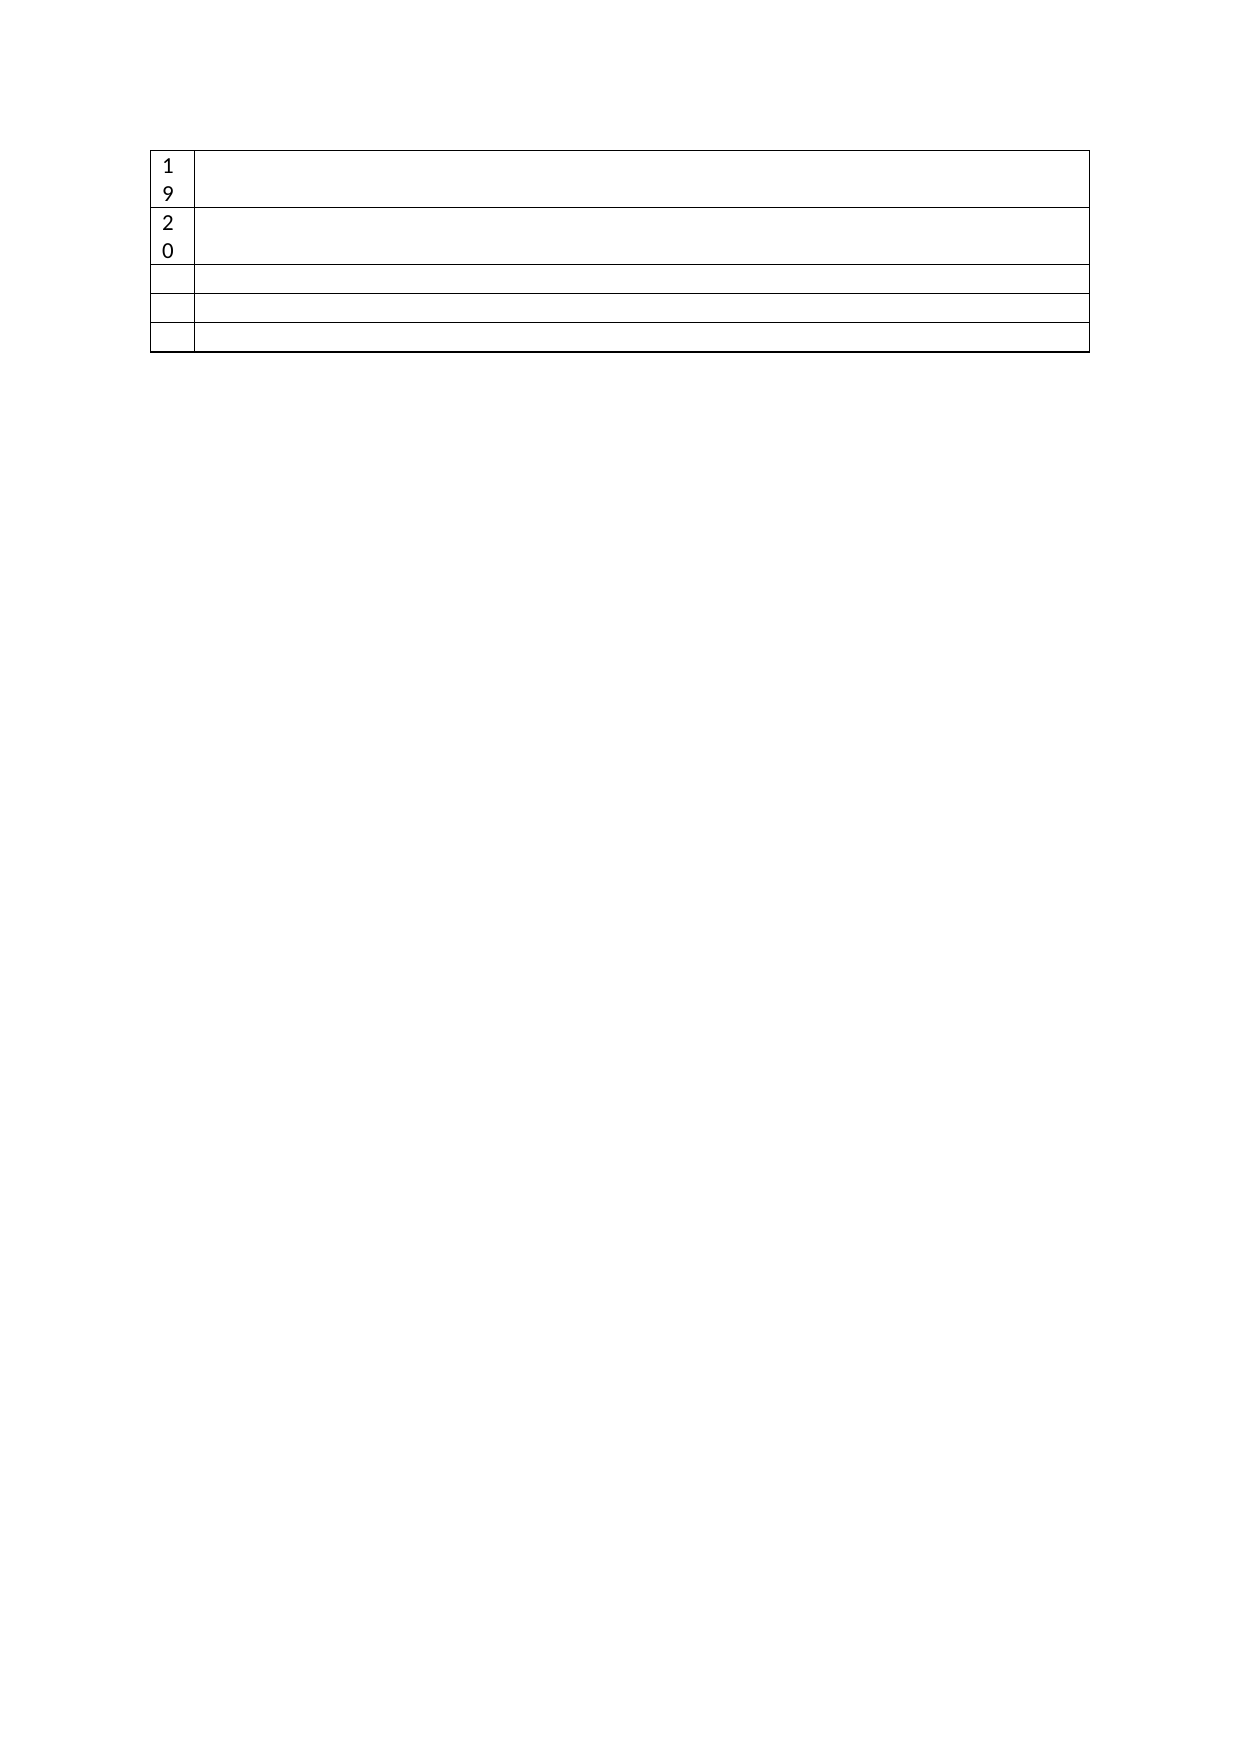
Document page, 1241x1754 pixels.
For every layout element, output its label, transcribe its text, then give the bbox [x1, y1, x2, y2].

table_cell [151, 294, 194, 322]
table_cell [195, 294, 1089, 322]
table_cell [195, 208, 1089, 264]
table_cell [195, 151, 1089, 207]
table_cell [151, 265, 194, 293]
table_cell 20 [151, 208, 194, 264]
table_cell [195, 265, 1089, 293]
table_cell [151, 323, 194, 351]
table_cell 19 [151, 151, 194, 207]
table_cell [195, 323, 1089, 351]
